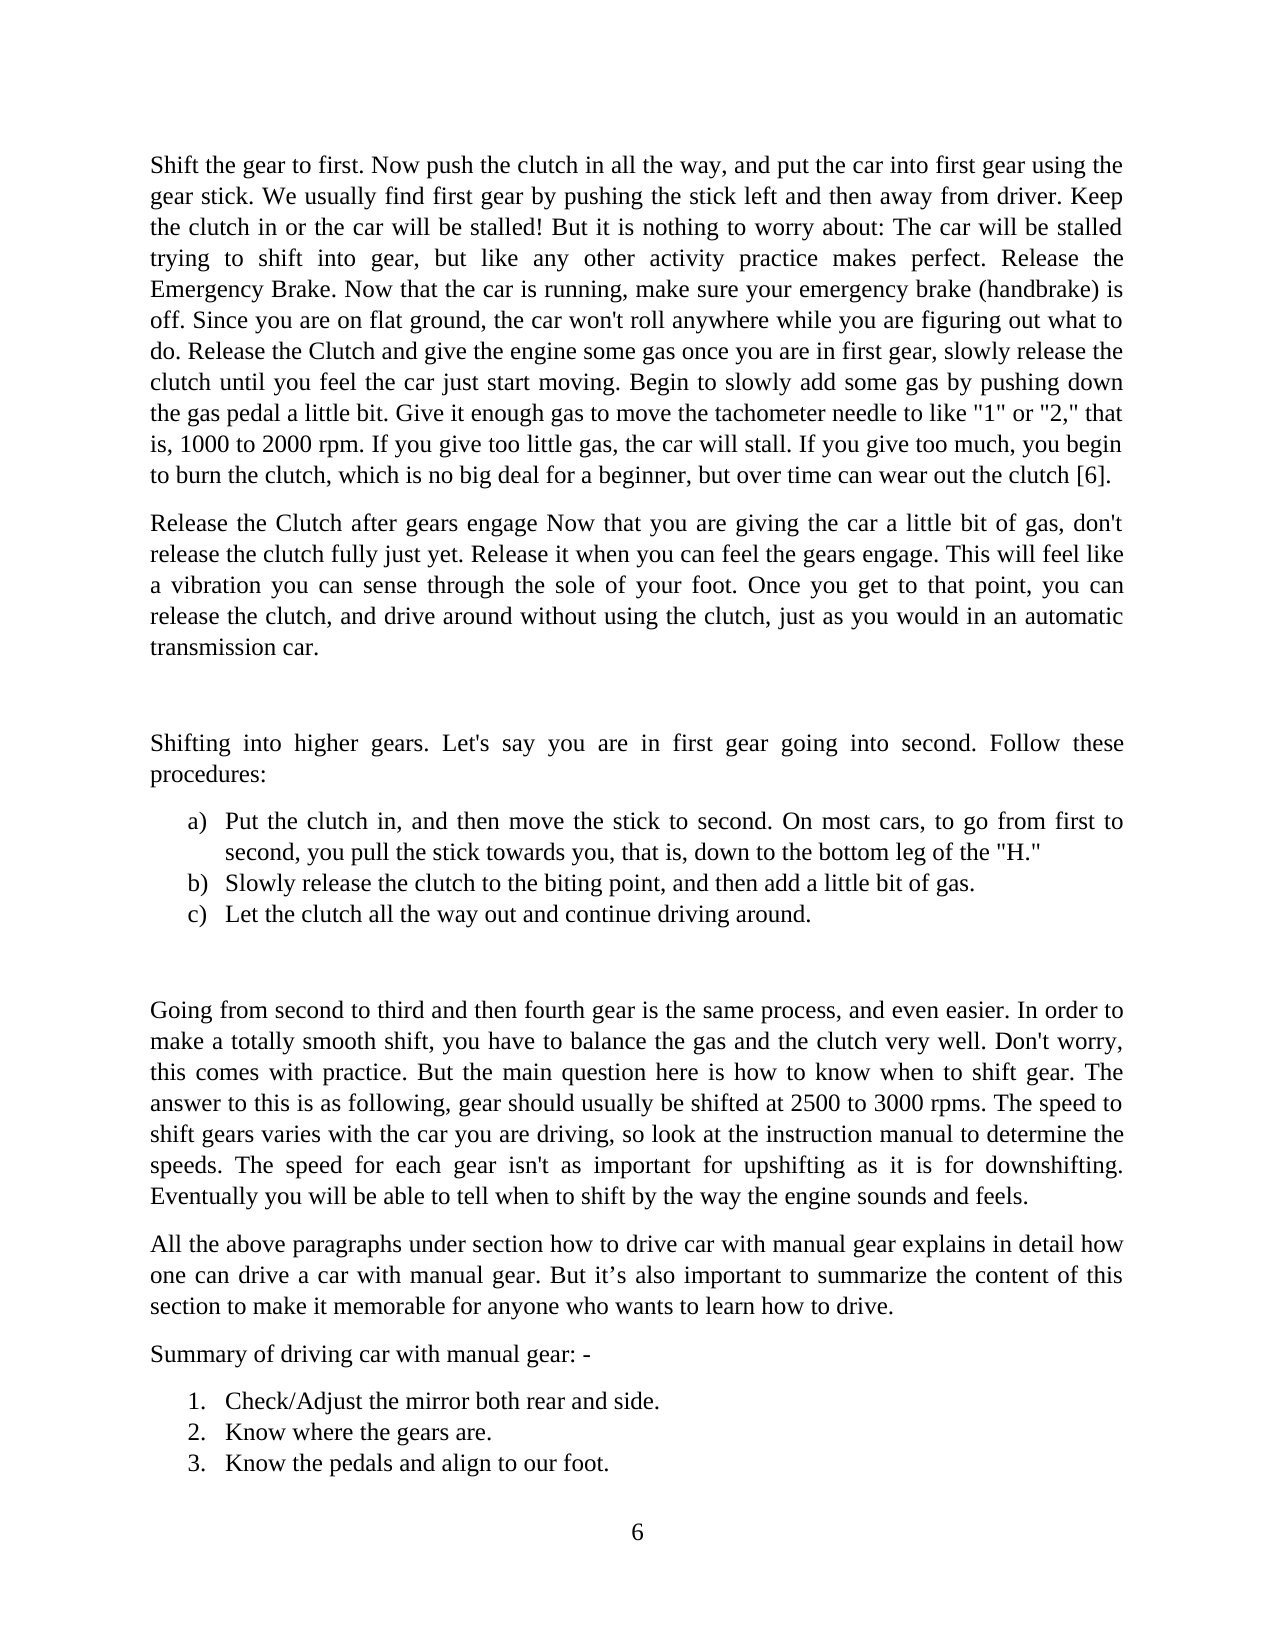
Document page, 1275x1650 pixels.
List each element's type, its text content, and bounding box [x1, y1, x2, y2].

text Summary of driving car with manual gear: - [150, 1339, 1125, 1367]
list Know the pedals and align to our foot. [187, 1448, 1125, 1477]
text Shifting into higher gears. Let's say you are in first gear going into second. Follow these procedures: [150, 728, 1125, 787]
list Let the clutch all the way out and continue driving around. [187, 899, 1125, 928]
list Check/Adjust the mirror both rear and side. [187, 1386, 1125, 1415]
text Release the Clutch after gears engage Now that you are giving the car a little bit of gas, don't release the clutch fully just yet. Release it when you can feel the gears engage. This will feel like a vibration you can sense through the sole of your foot. Once you get to that point, you can release the clutch, and drive around without using the clutch, just as you would in an automatic transmission car. [150, 508, 1125, 661]
text Shift the gear to first. Now push the clutch in all the way, and put the car into first gear using the gear stick. We usually find first gear by pushing the stick left and then away from driver. Keep the clutch in or the car will be stalled! But it is nothing to worry about: The car will be stalled trying to shift into gear, but like any other activity practice makes perfect. Release the Emergency Brake. Now that the car is running, make sure your emergency brake (handbrake) is off. Since you are on flat ground, the car won't roll anywhere while you are figuring out what to do. Release the Clutch and give the engine some gas once you are in first gear, slowly release the clutch until you feel the car just start moving. Begin to slowly add some gas by pushing down the gas pedal a little bit. Give it enough gas to move the tachometer needle to like "1" or "2," that is, 1000 to 2000 rpm. If you give too little gas, the car will stall. If you give too much, you begin to burn the clutch, which is no big deal for a beginner, but over time can wear out the clutch . [150, 150, 1125, 489]
list Know where the gears are. [187, 1417, 1125, 1446]
list Put the clutch in, and then move the stick to second. On most cars, to go from first to second, you pull the stick towards you, that is, down to the bottom leg of the "H." [187, 806, 1125, 866]
text All the above paragraphs under section how to drive car with manual gear explains in detail how one can drive a car with manual gear. But it’s also important to summarize the content of this section to make it memorable for anyone who wants to learn how to drive. [150, 1229, 1125, 1320]
list Slowly release the clutch to the biting point, and then add a little bit of gas. [187, 868, 1125, 897]
text Going from second to third and then fourth gear is the same process, and even easier. In order to make a totally smooth shift, you have to balance the gas and the clutch very well. Don't worry, this comes with practice. But the main question here is how to know when to shift gear. The answer to this is as following, gear should usually be shifted at 2500 to 3000 rpms. The speed to shift gears varies with the car you are driving, so look at the instruction manual to determine the speeds. The speed for each gear isn't as important for upshifting as it is for downshifting. Eventually you will be able to tell when to shift by the way the engine sounds and feels. [150, 995, 1125, 1210]
